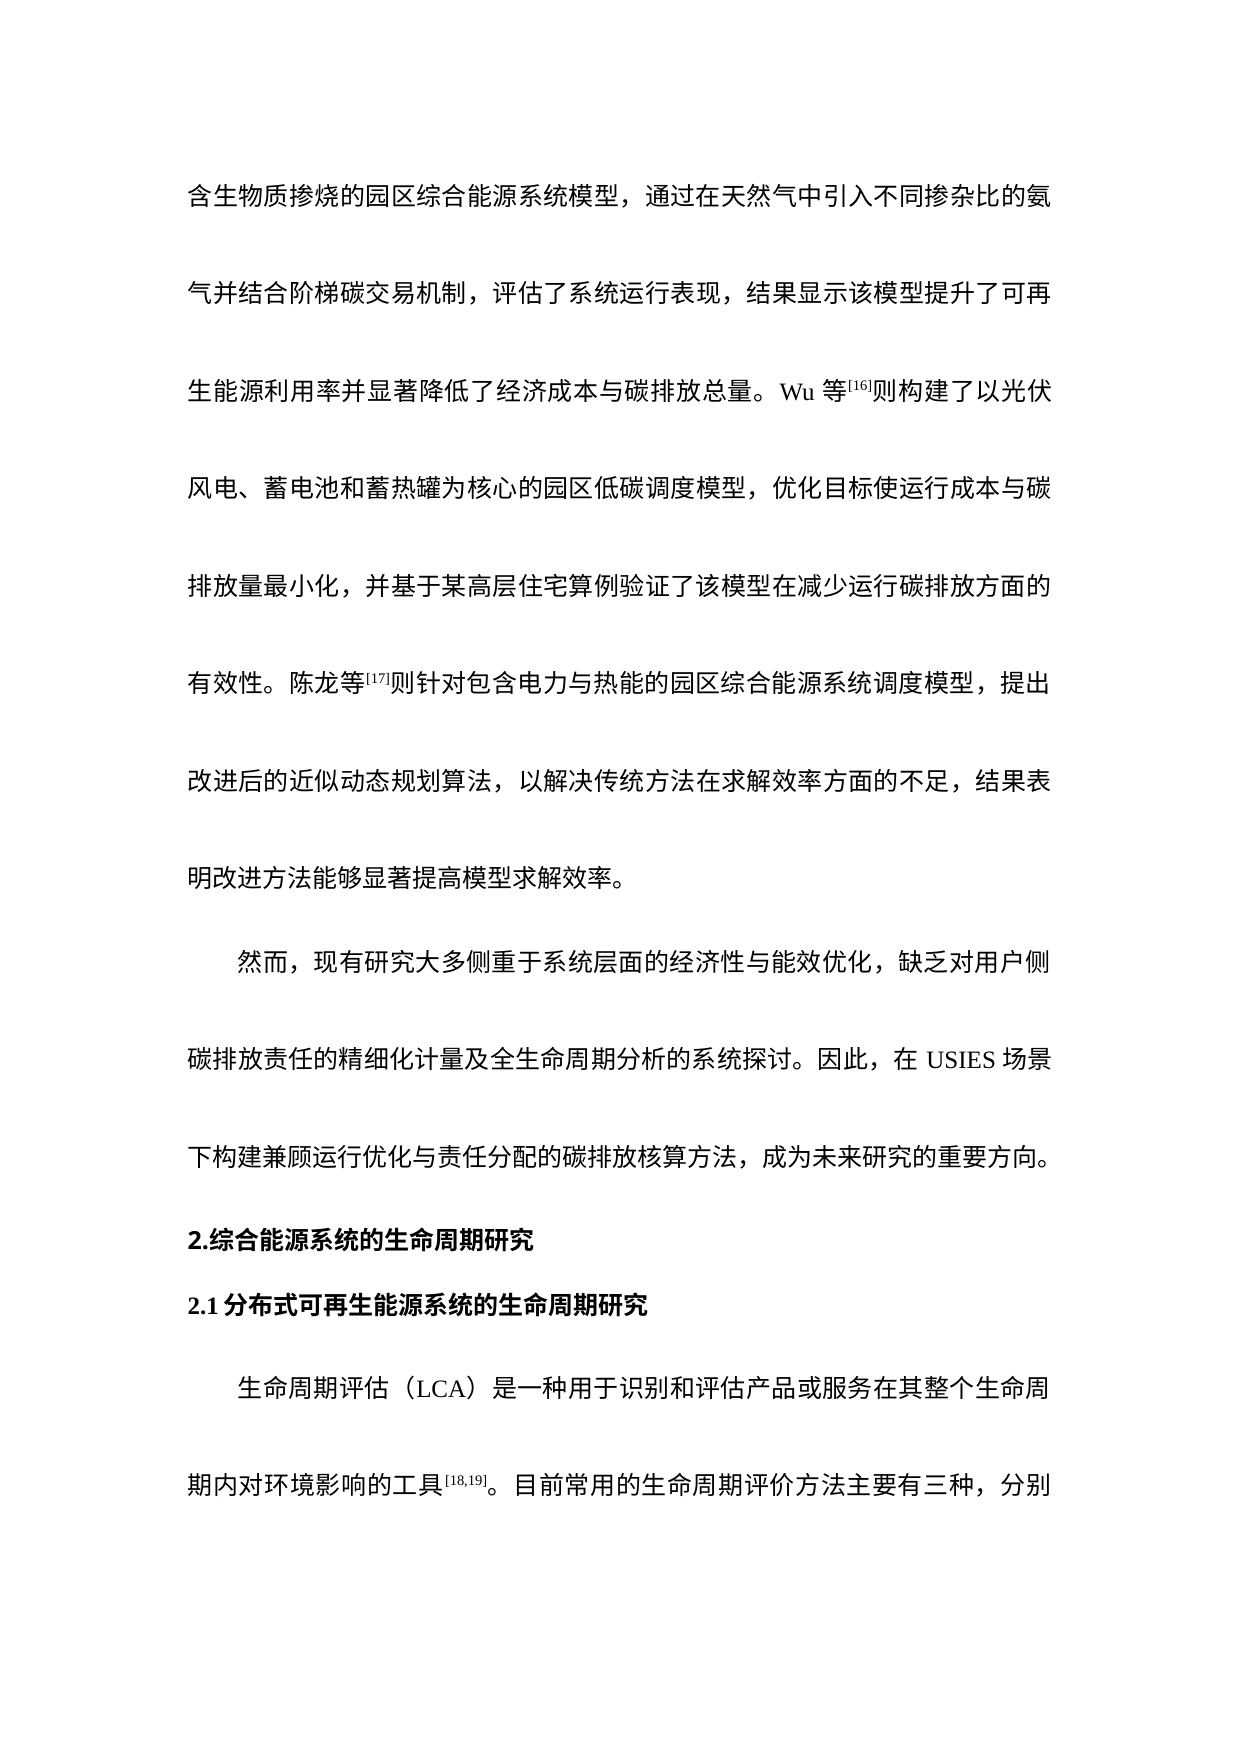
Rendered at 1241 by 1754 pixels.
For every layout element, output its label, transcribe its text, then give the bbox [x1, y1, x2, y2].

text 2.1分布式可再生能源系统的生命周期研究 [187, 1271, 1053, 1336]
text 2.综合能源系统的生命周期研究 [187, 1206, 1053, 1271]
text 然而，现有研究大多侧重于系统层面的经济性与能效优化，缺乏对用户侧碳排放责任的精细化计量及全生命周期分析的系统探讨。因此，在 USIES 场景下构建兼顾运行优化与责任分配的碳排放核算方法，成为未来研究的重要方向。 [187, 928, 1053, 1188]
